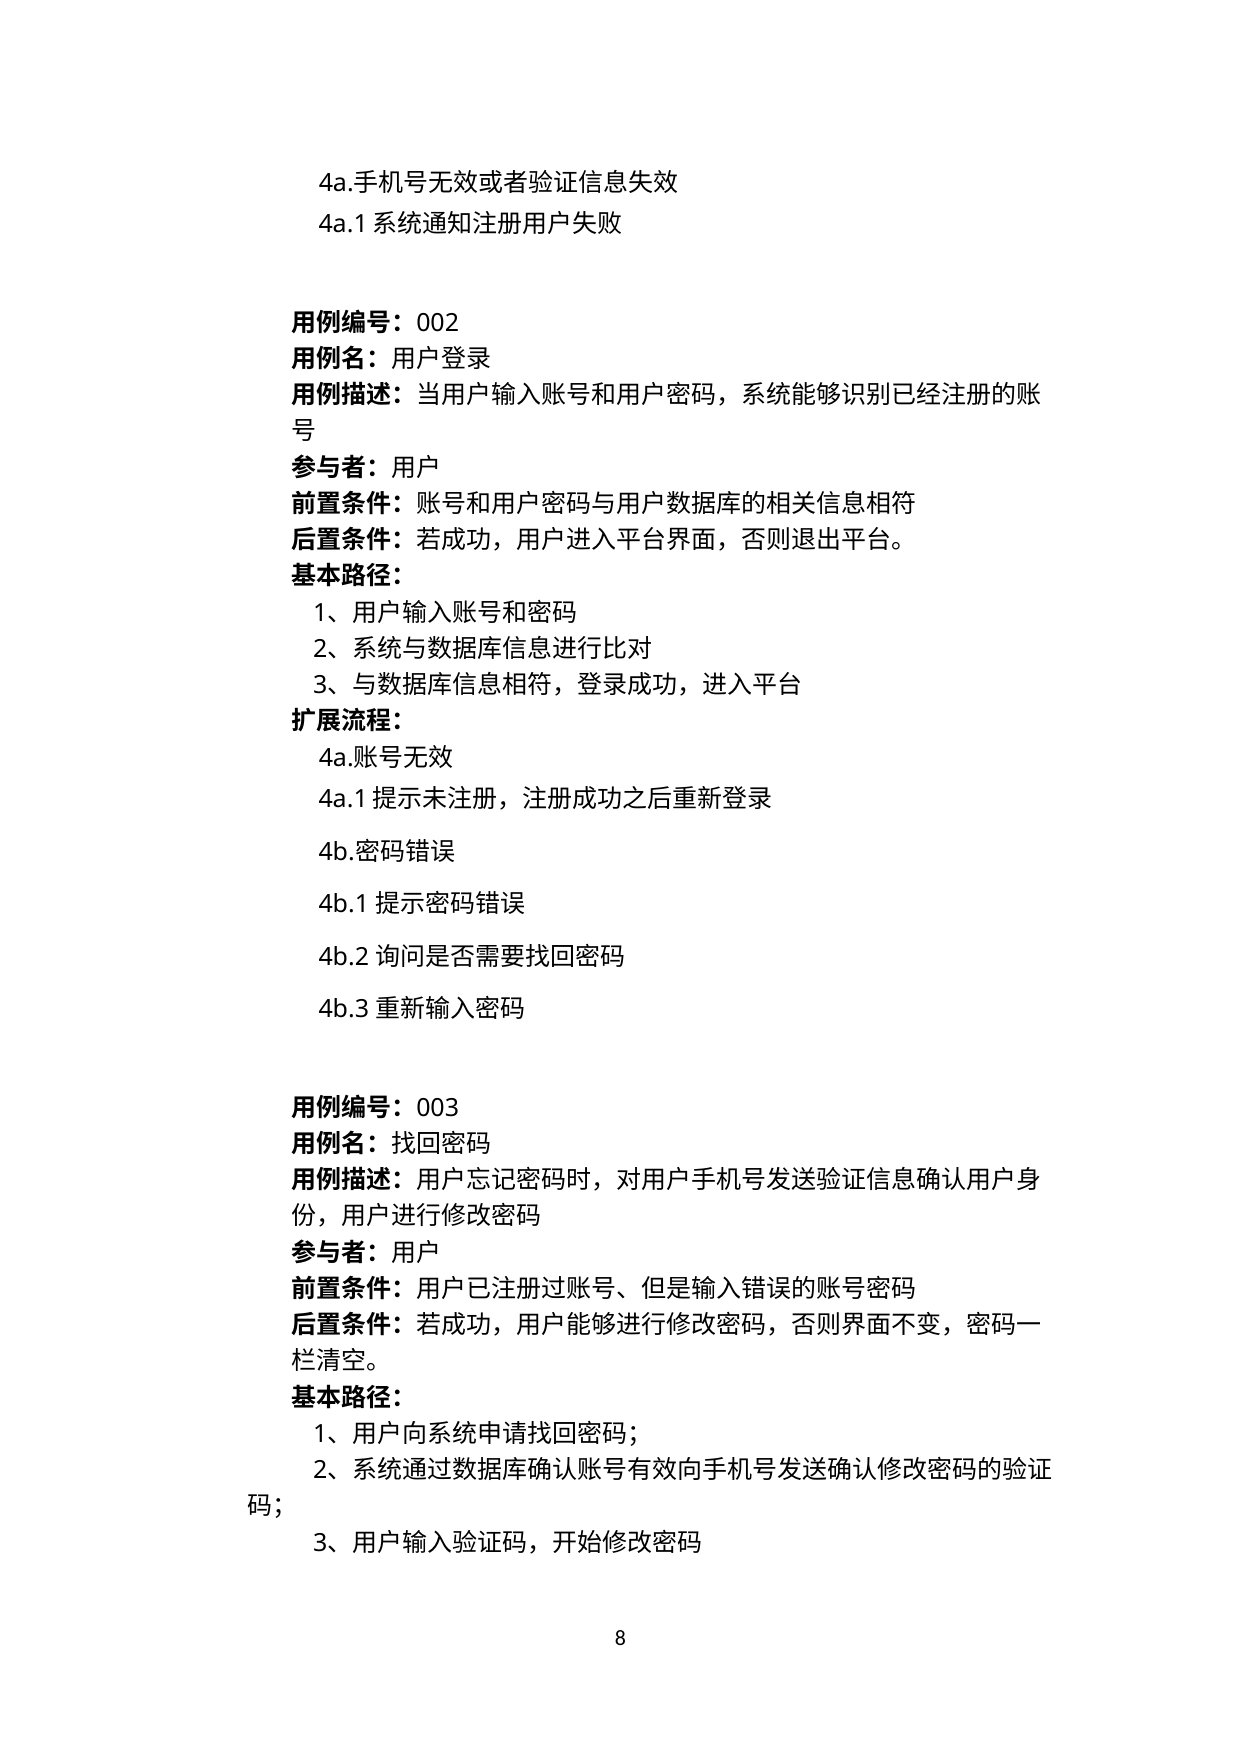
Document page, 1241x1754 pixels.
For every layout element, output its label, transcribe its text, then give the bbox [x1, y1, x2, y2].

text 后置条件：若成功，用户能够进行修改密码，否则界面不变，密码一栏清空。 [291, 1304, 1053, 1377]
text 1、用户向系统申请找回密码； [247, 1413, 1053, 1449]
text 4b.3 重新输入密码 [253, 988, 1053, 1025]
text 扩展流程： [291, 701, 1053, 737]
text 基本路径： [291, 1377, 1053, 1413]
text 用例编号：003 [291, 1087, 1053, 1123]
text 4b.2 询问是否需要找回密码 [253, 936, 1053, 972]
text 用例名：找回密码 [291, 1123, 1053, 1159]
text 4b.1 提示密码错误 [253, 883, 1053, 920]
text 2、系统与数据库信息进行比对 [247, 628, 1053, 664]
text 4b.密码错误 [253, 831, 1053, 867]
text 用例编号：002 [291, 302, 1053, 338]
text 4a.账号无效 [275, 737, 1053, 773]
text 用例名：用户登录 [291, 338, 1053, 374]
text 4a.1提示未注册，注册成功之后重新登录 [253, 778, 1053, 815]
text 参与者：用户 [291, 447, 1053, 483]
text 4a.1系统通知注册用户失败 [253, 203, 1053, 240]
text 前置条件：账号和用户密码与用户数据库的相关信息相符 [291, 483, 1053, 519]
text 4a.手机号无效或者验证信息失效 [275, 162, 1053, 198]
text 2、系统通过数据库确认账号有效向手机号发送确认修改密码的验证码； [247, 1449, 1053, 1522]
text 后置条件：若成功，用户进入平台界面，否则退出平台。 [291, 519, 1053, 556]
text 参与者：用户 [291, 1232, 1053, 1268]
text 3、用户输入验证码，开始修改密码 [247, 1522, 1053, 1558]
text 用例描述：当用户输入账号和用户密码，系统能够识别已经注册的账号 [291, 374, 1053, 447]
text 1、用户输入账号和密码 [247, 592, 1053, 628]
text 用例描述：用户忘记密码时，对用户手机号发送验证信息确认用户身份，用户进行修改密码 [291, 1159, 1053, 1232]
text 基本路径： [291, 556, 1053, 592]
text 前置条件：用户已注册过账号、但是输入错误的账号密码 [291, 1268, 1053, 1304]
text 3、与数据库信息相符，登录成功，进入平台 [247, 664, 1053, 701]
